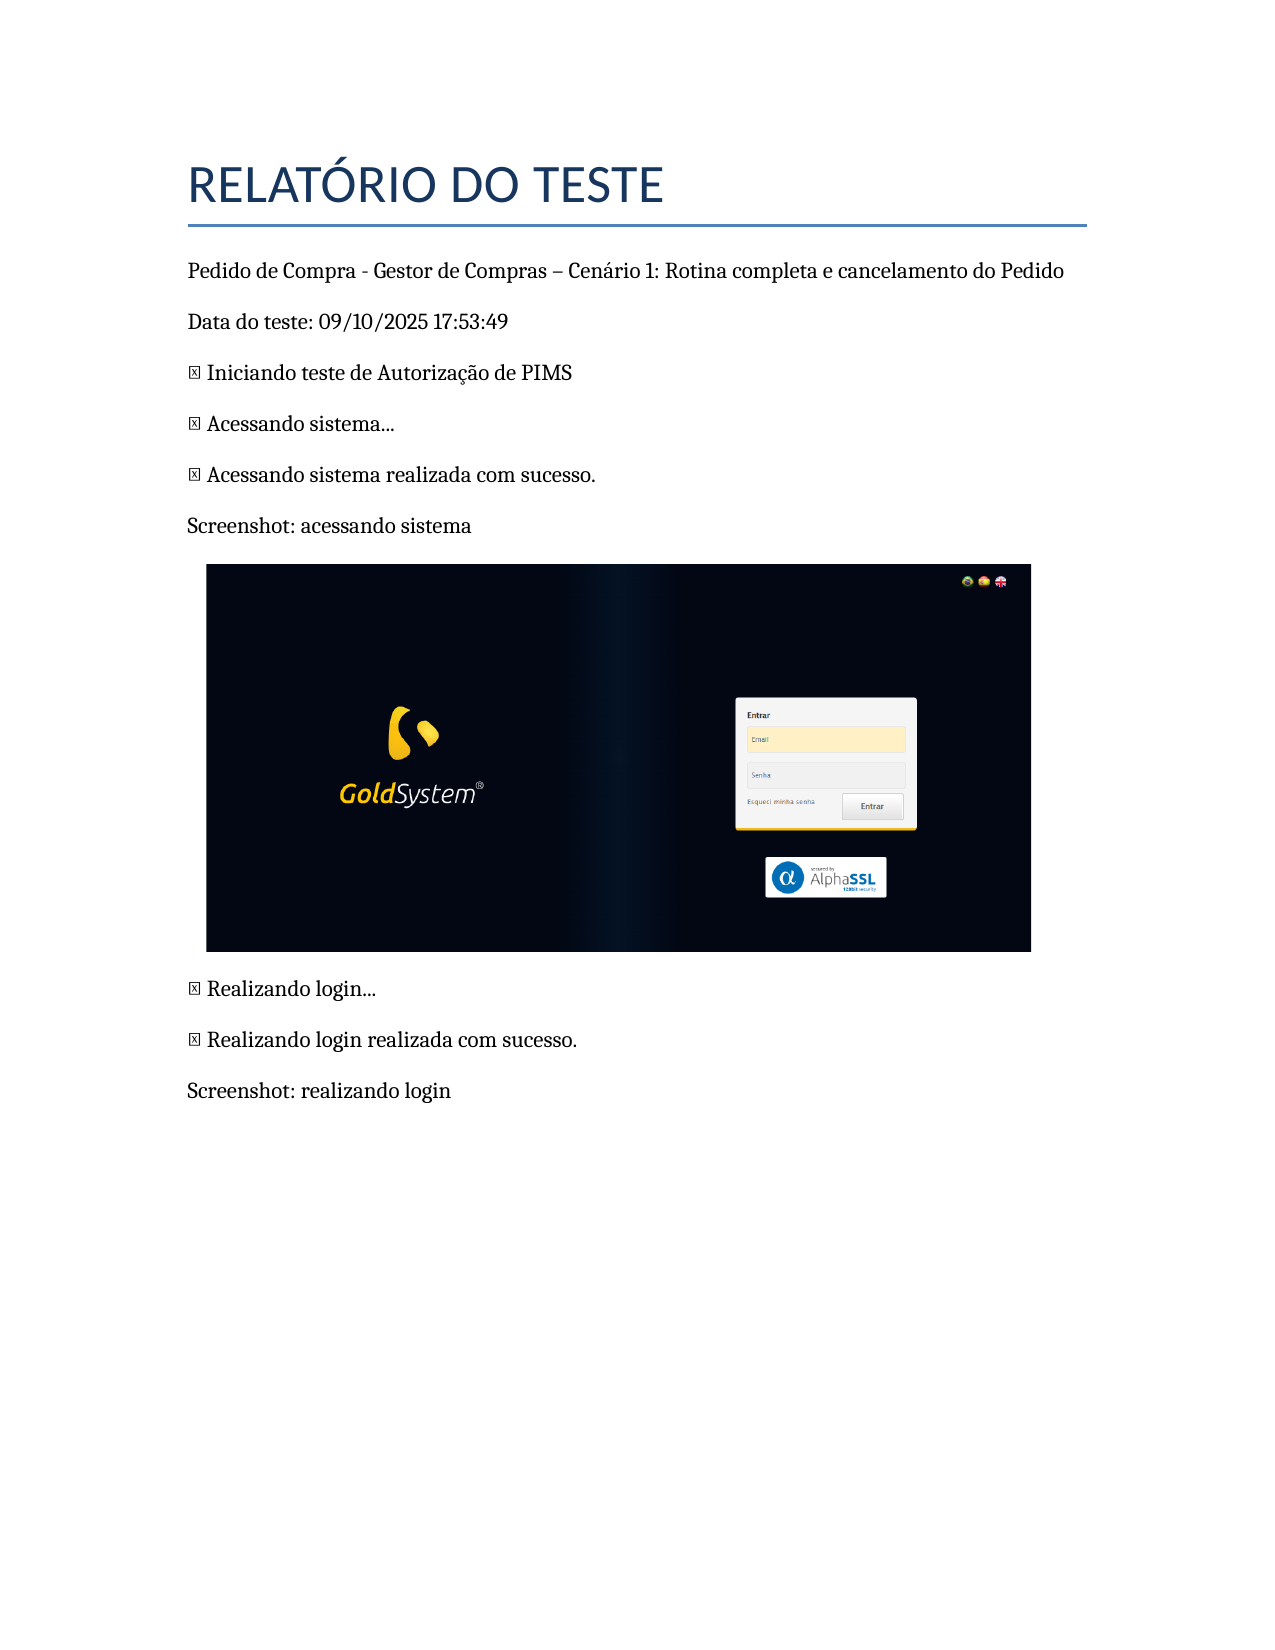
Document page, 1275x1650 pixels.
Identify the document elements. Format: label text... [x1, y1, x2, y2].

text ✅ Realizando login realizada com sucesso. [187, 1027, 1087, 1053]
title RELATÓRIO DO TESTE [187, 150, 1087, 227]
text 🚀 Iniciando teste de Autorização de PIMS [187, 360, 1087, 386]
text 🔄 Acessando sistema... [187, 411, 1087, 437]
text Data do teste: 09/10/2025 17:53:49 [187, 309, 1087, 335]
text Screenshot: realizando login [187, 1078, 1087, 1104]
text Screenshot: acessando sistema [187, 513, 1087, 539]
text 🔄 Realizando login... [187, 976, 1087, 1002]
picture [206, 564, 1032, 952]
text ✅ Acessando sistema realizada com sucesso. [187, 462, 1087, 488]
text Pedido de Compra - Gestor de Compras – Cenário 1: Rotina completa e cancelamento do Pedido [187, 258, 1087, 284]
